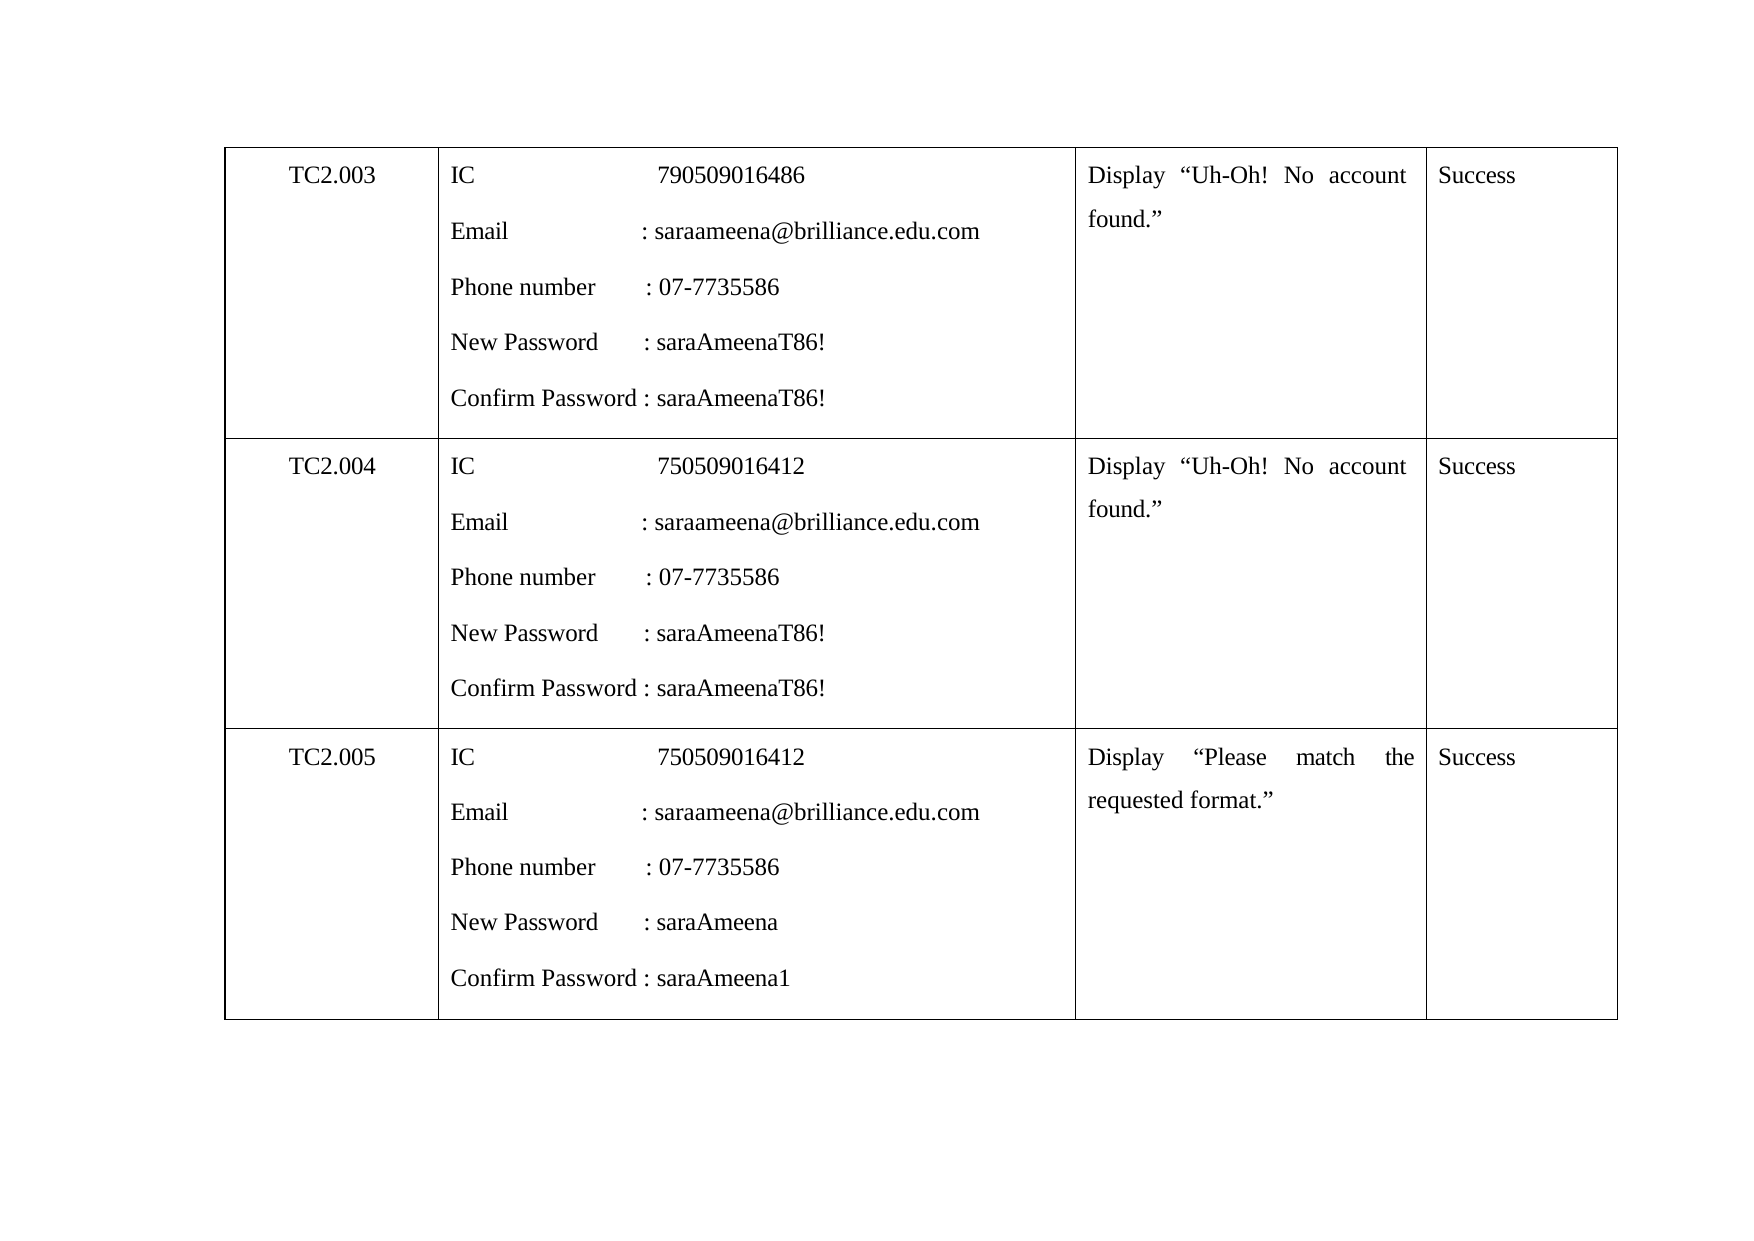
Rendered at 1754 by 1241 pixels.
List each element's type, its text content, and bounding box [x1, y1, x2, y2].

table_cell Success [1427, 729, 1617, 1018]
table_header Success [1427, 148, 1617, 438]
table_cell IC 750509016412 Email : saraameena@brilliance.edu.com Phone number : 07-7735586 New Password : saraAmeenaT86! Confirm Password : saraAmeenaT86! [439, 439, 1075, 728]
table_cell Display “Uh-Oh! No account found.” [1076, 439, 1426, 728]
table_header IC 790509016486 Email : saraameena@brilliance.edu.com Phone number : 07-7735586 New Password : saraAmeenaT86! Confirm Password : saraAmeenaT86! [439, 148, 1075, 438]
table_header TC2.003 [226, 148, 438, 438]
table_cell IC 750509016412 Email : saraameena@brilliance.edu.com Phone number : 07-7735586 New Password : saraAmeena Confirm Password : saraAmeena1 [439, 729, 1075, 1018]
table_cell TC2.004 [226, 439, 438, 728]
table_cell TC2.005 [226, 729, 438, 1018]
table_cell Success [1427, 439, 1617, 728]
table_cell Display “Please match the requested format.” [1076, 729, 1426, 1018]
table_header Display “Uh-Oh! No account found.” [1076, 148, 1426, 438]
